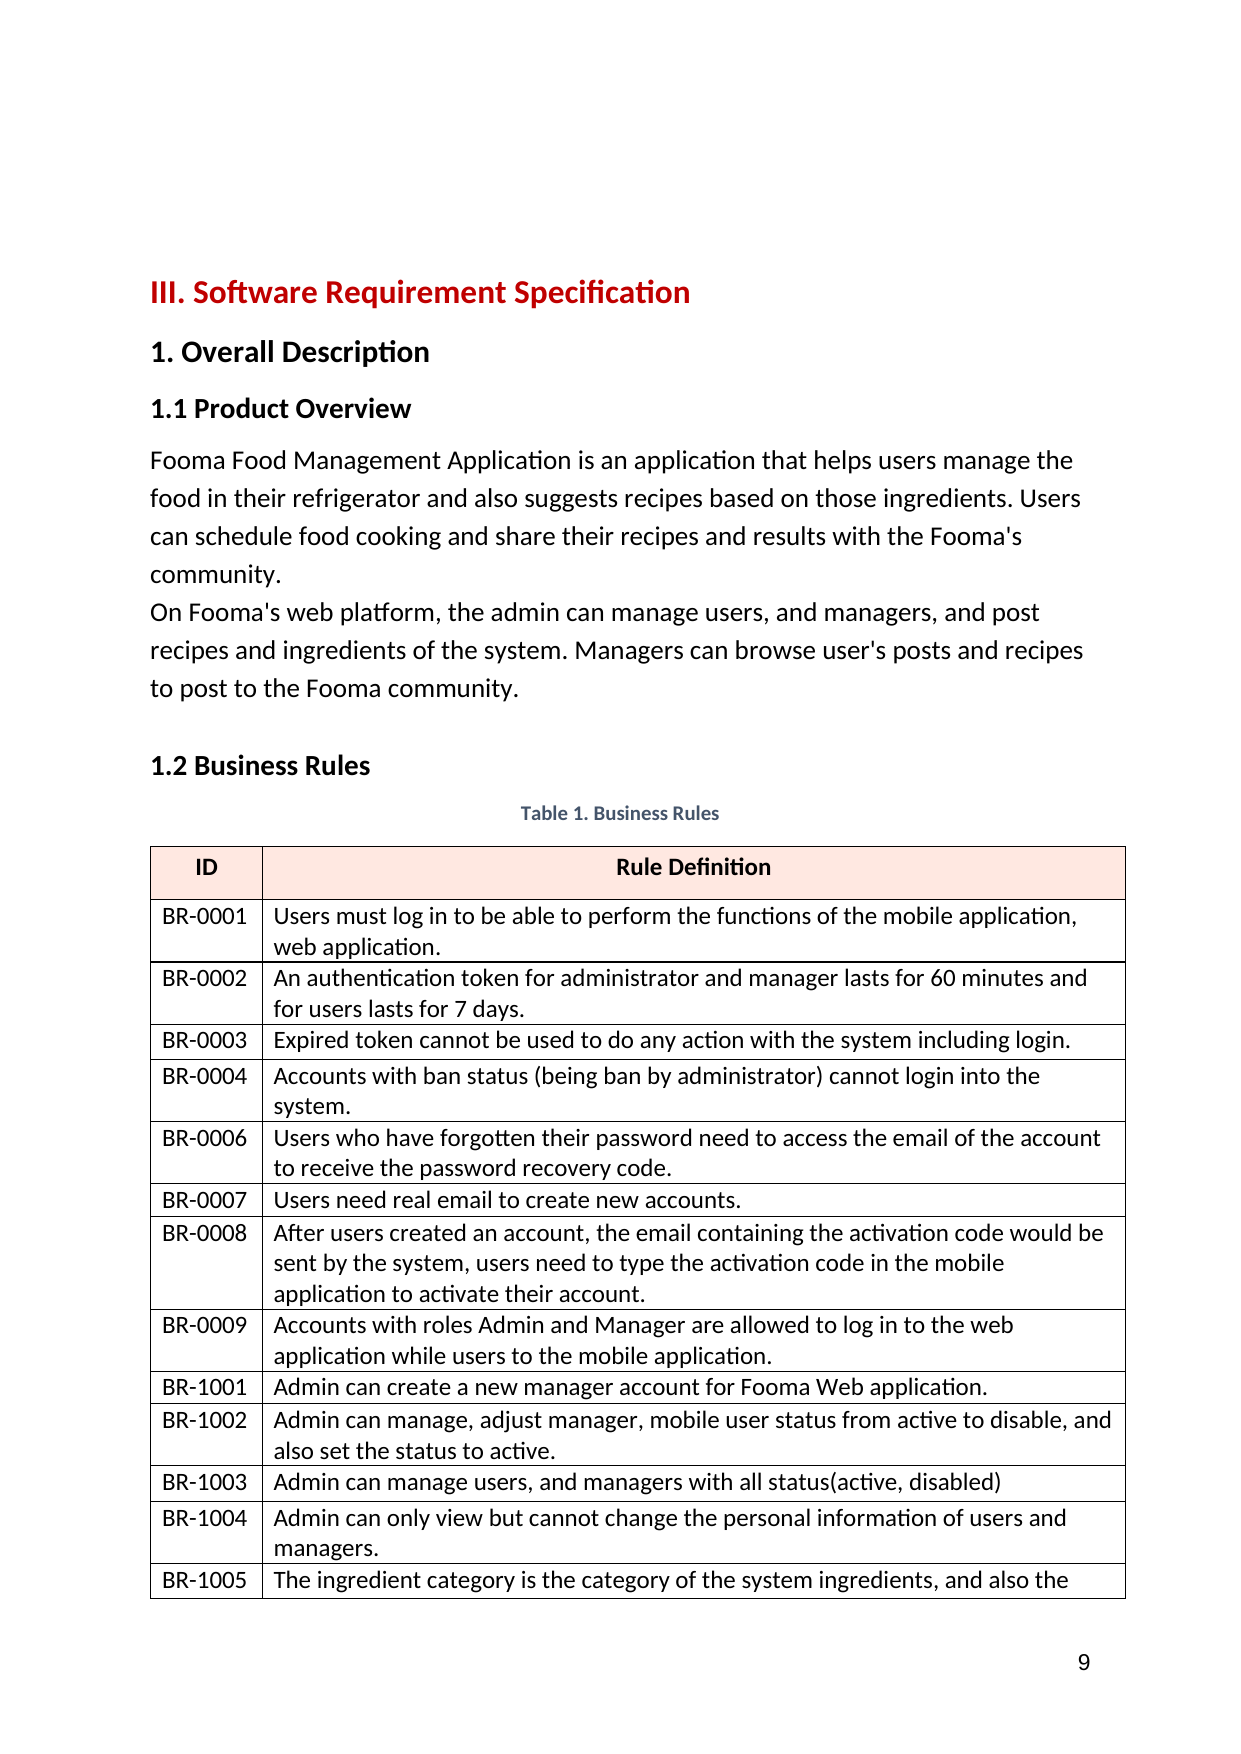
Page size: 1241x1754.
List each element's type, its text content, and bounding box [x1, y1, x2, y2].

table_cell BR-0002 [151, 963, 262, 1023]
subtitle 1. Overall Description [150, 333, 1090, 371]
table_cell An authentication token for administrator and manager lasts for 60 minutes and for users lasts for 7 days. [263, 963, 1125, 1023]
table_cell Users who have forgotten their password need to access the email of the account to receive the password recovery code. [263, 1122, 1125, 1183]
table_cell BR-0009 [151, 1310, 262, 1371]
text Fooma Food Management Application is an application that helps users manage the food in their refrigerator and also suggests recipes based on those ingredients. Users can schedule food cooking and share their recipes and results with the Fooma's community. [150, 443, 1090, 590]
table_cell After users created an account, the email containing the activation code would be sent by the system, users need to type the activation code in the mobile application to activate their account. [263, 1217, 1125, 1308]
table_cell BR-1003 [151, 1466, 262, 1501]
subtitle III. Software Requirement Specification [150, 272, 1090, 312]
table_header Rule Definition [263, 847, 1125, 899]
table_cell BR-0001 [151, 900, 262, 961]
table_cell BR-0006 [151, 1122, 262, 1183]
table_cell BR-1004 [151, 1502, 262, 1563]
table_cell BR-0008 [151, 1217, 262, 1308]
subtitle 1.2 Business Rules [150, 747, 1090, 782]
table_cell Admin can manage, adjust manager, mobile user status from active to disable, and also set the status to active. [263, 1404, 1125, 1465]
table_cell Accounts with roles Admin and Manager are allowed to log in to the web application while users to the mobile application. [263, 1310, 1125, 1371]
table_cell BR-1001 [151, 1372, 262, 1403]
table_cell Users need real email to create new accounts. [263, 1184, 1125, 1216]
table_header ID [151, 847, 262, 899]
table_cell BR-0007 [151, 1184, 262, 1216]
table_cell Users must log in to be able to perform the functions of the mobile application, web application. [263, 900, 1125, 961]
subtitle Table 1. Business Rules [150, 800, 1090, 825]
table_cell BR-0003 [151, 1025, 262, 1059]
table_cell Accounts with ban status (being ban by administrator) cannot login into the system. [263, 1060, 1125, 1121]
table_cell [263, 1564, 1125, 1598]
table_cell Expired token cannot be used to do any action with the system including login. [263, 1025, 1125, 1059]
table_cell BR-1002 [151, 1404, 262, 1465]
text On Fooma's web platform, the admin can manage users, and managers, and post recipes and ingredients of the system. Managers can browse user's posts and recipes to post to the Fooma community. [150, 595, 1090, 704]
table_cell Admin can only view but cannot change the personal information of users and managers. [263, 1502, 1125, 1563]
table_cell BR-1005 [151, 1564, 262, 1598]
table_cell BR-0004 [151, 1060, 262, 1121]
table_cell Admin can manage users, and managers with all status(active, disabled) [263, 1466, 1125, 1501]
subtitle 1.1 Product Overview [150, 390, 1090, 425]
table_cell Admin can create a new manager account for Fooma Web application. [263, 1372, 1125, 1403]
